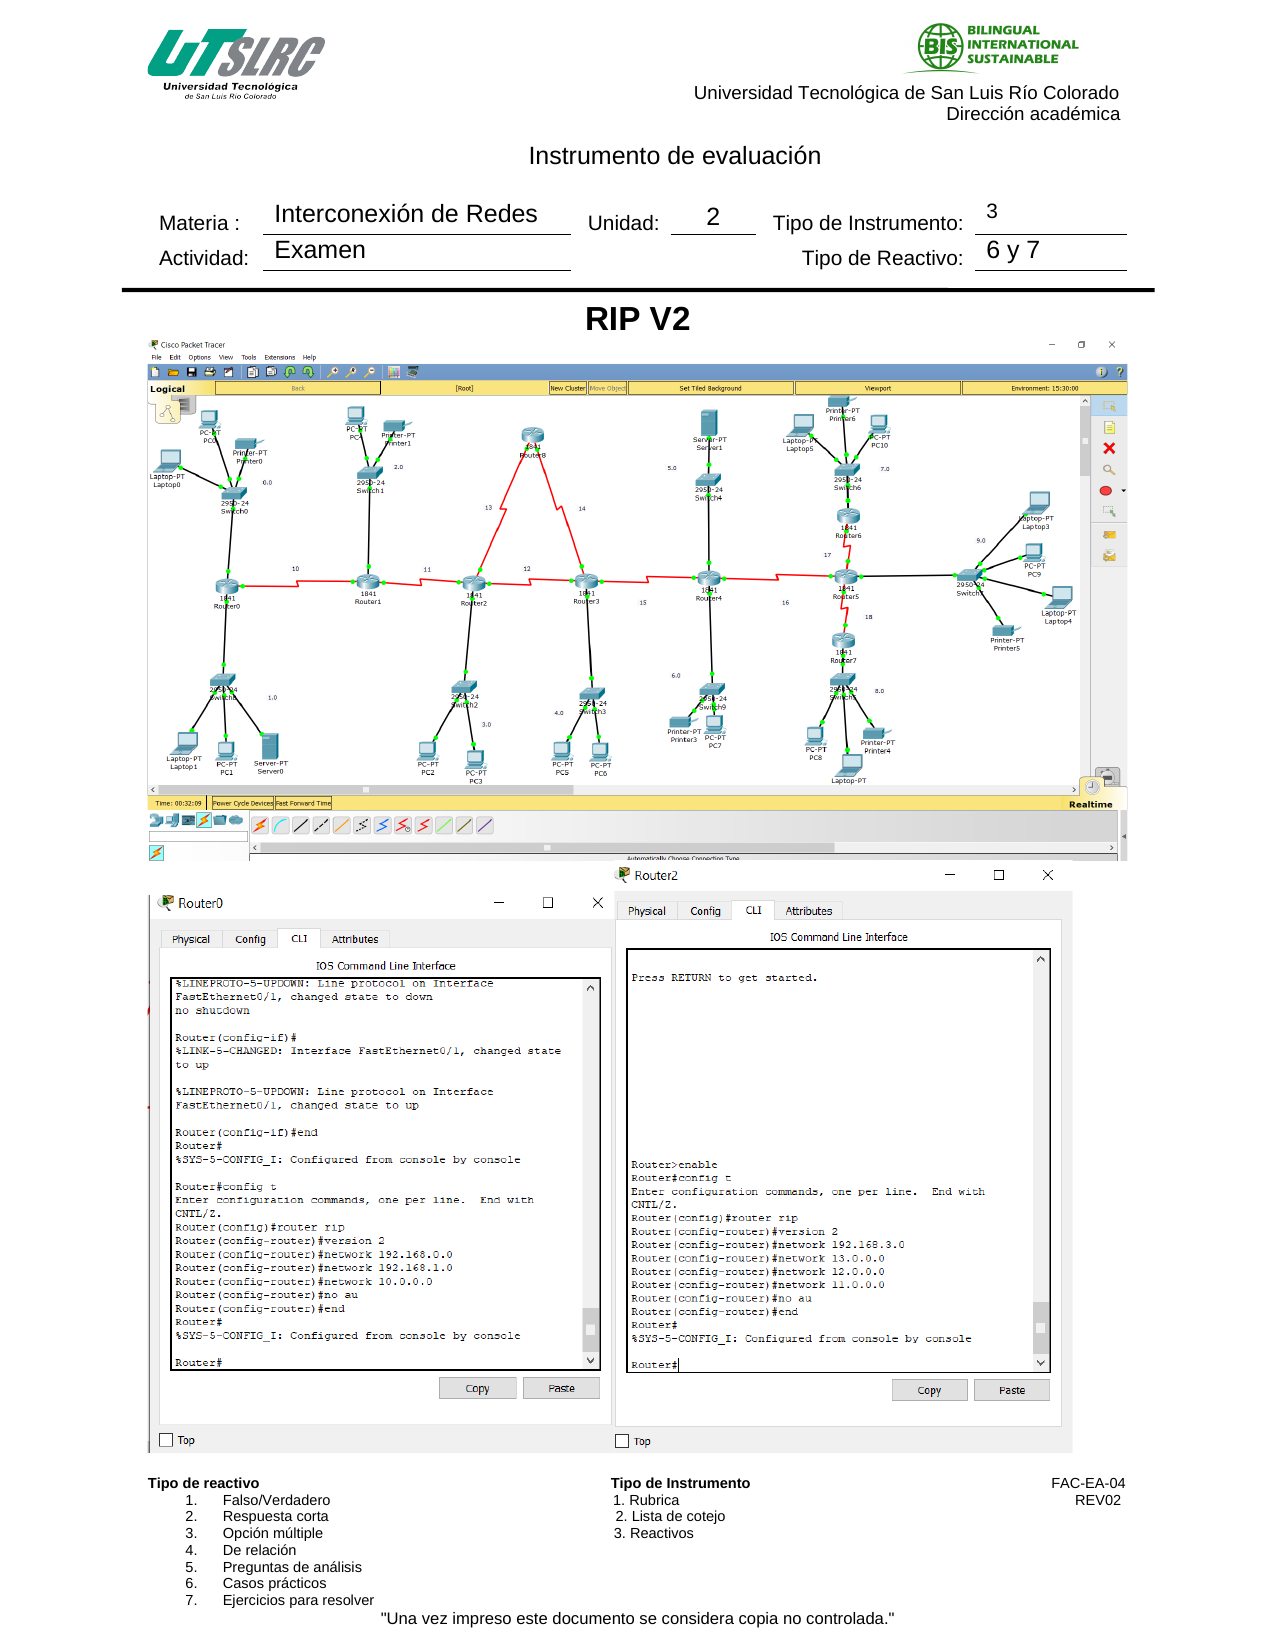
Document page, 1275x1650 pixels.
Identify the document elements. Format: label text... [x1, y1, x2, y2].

picture [147, 29, 325, 99]
picture [147, 337, 1128, 1453]
picture [900, 17, 1085, 79]
text RIP V2 [148, 299, 1127, 337]
